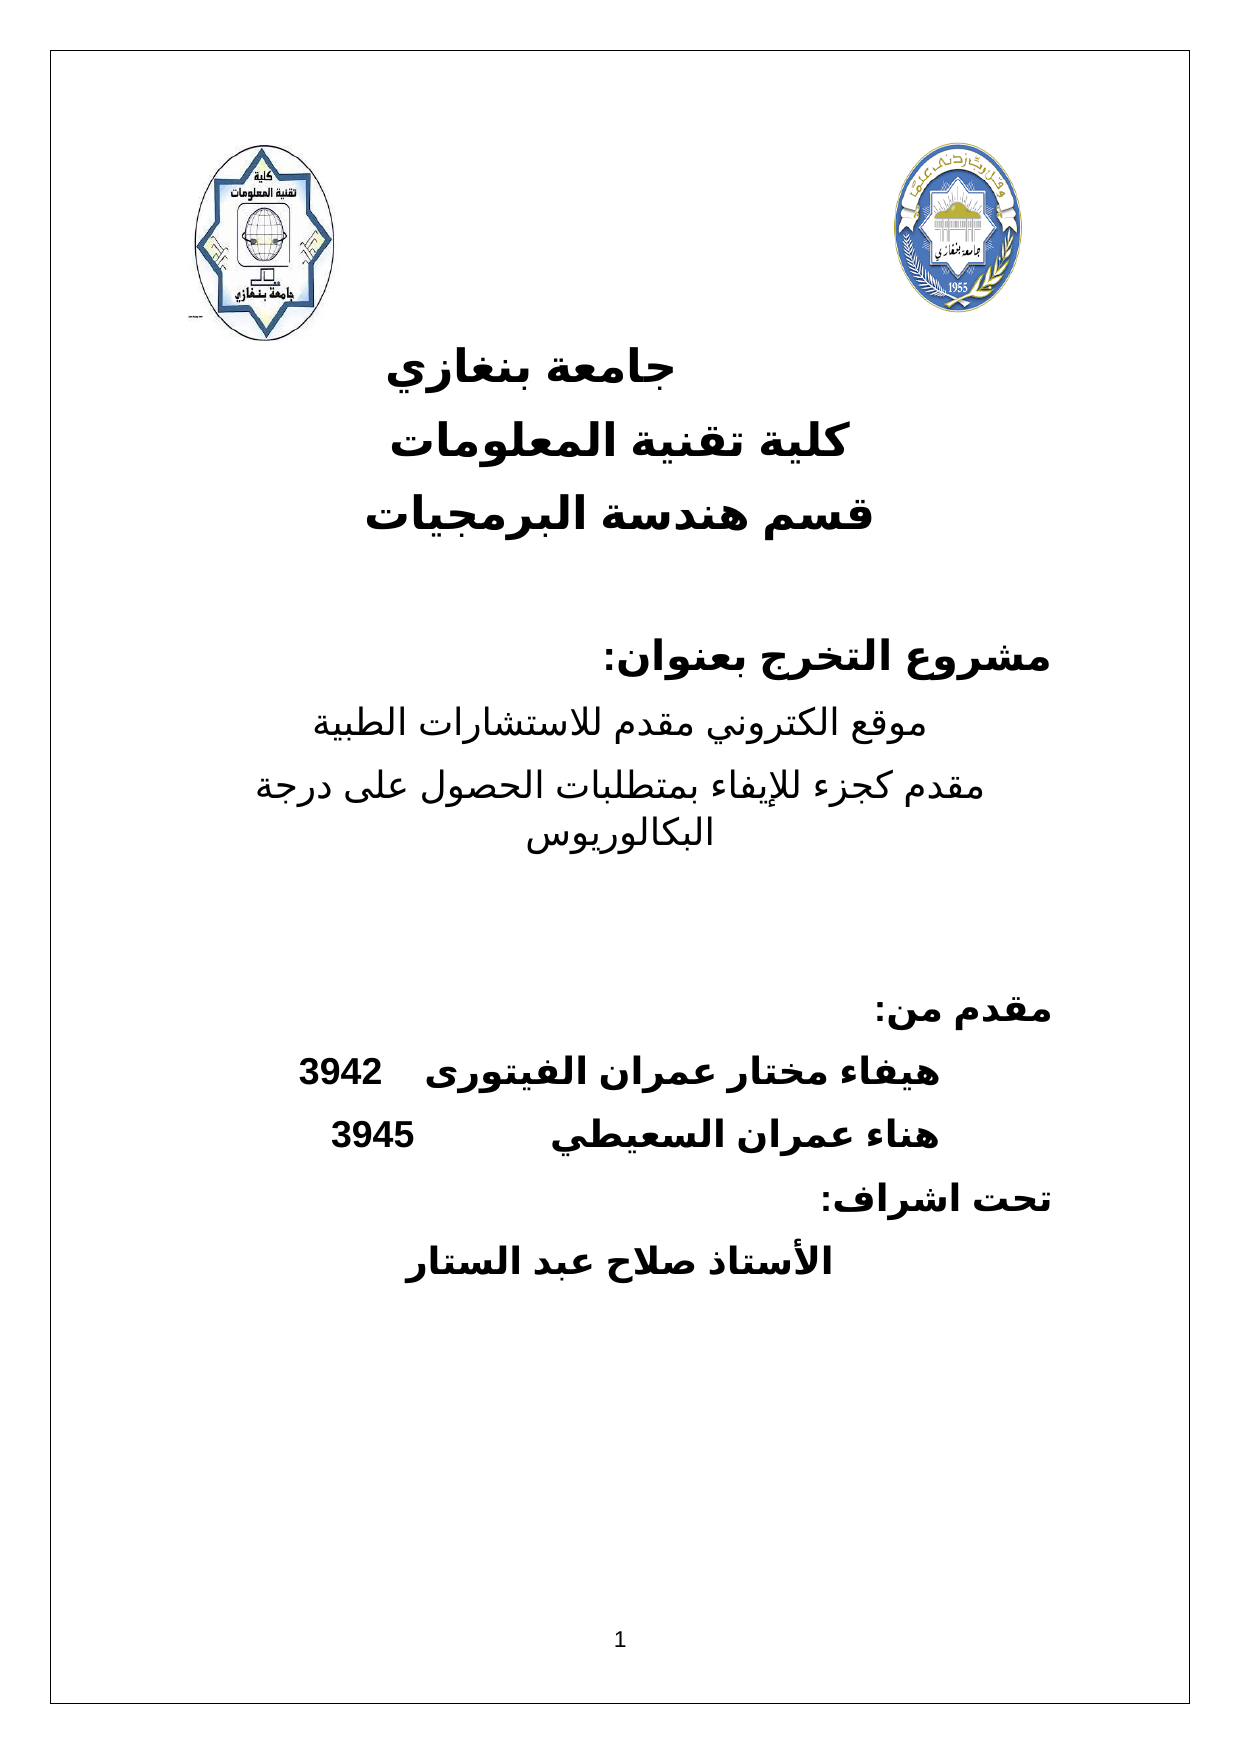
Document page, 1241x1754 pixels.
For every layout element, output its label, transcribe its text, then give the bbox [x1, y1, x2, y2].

text هناء عمران السعيطي 3945 [187, 1112, 1053, 1156]
text كلية تقنية المعلومات [187, 413, 1053, 466]
text الأستاذ صلاح عبد الستار [187, 1239, 1053, 1282]
text مقدم من: [187, 986, 1053, 1029]
text هيفاء مختار عمران الفيتورى 3942 [187, 1049, 1053, 1092]
text موقع الكتروني مقدم للاستشارات الطبية [187, 700, 1053, 743]
text مقدم كجزء للإيفاء بمتطلبات الحصول على درجة البكالوريوس [187, 763, 1053, 853]
picture [862, 132, 1053, 322]
text جامعة بنغازي [187, 339, 1053, 392]
text مشروع التخرج بعنوان: [187, 632, 1053, 679]
text تحت اشراف: [187, 1176, 1053, 1219]
picture [187, 145, 343, 341]
text قسم هندسة البرمجيات [187, 487, 1053, 539]
